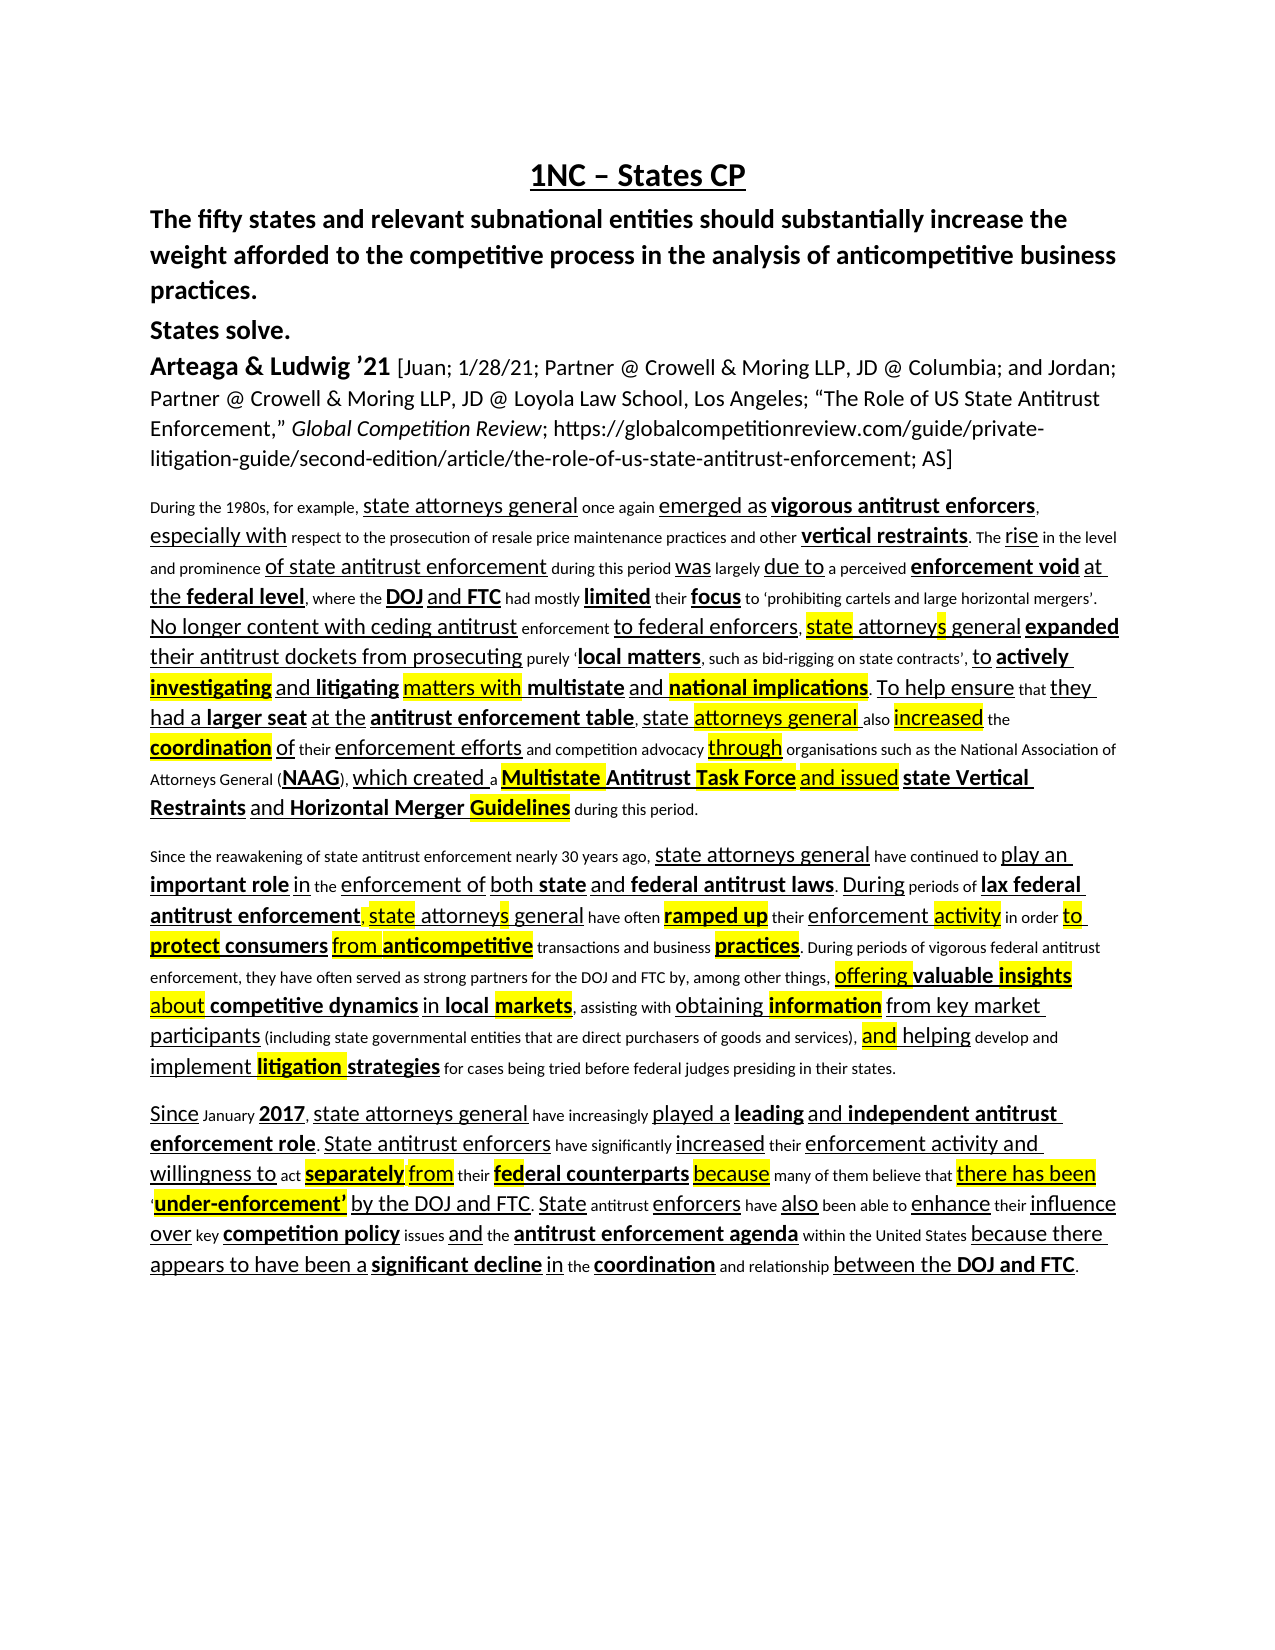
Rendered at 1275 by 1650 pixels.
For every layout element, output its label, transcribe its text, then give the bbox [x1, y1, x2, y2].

subtitle The fifty states and relevant subnational entities should substantially increase the weight afforded to the competitive process in the analysis of anticompetitive business practices. [150, 202, 1125, 307]
subtitle States solve. [150, 313, 1125, 346]
text Since the reawakening of state antitrust enforcement nearly 30 years ago, state attorneys general have continued to play an important role in the enforcement of both state and federal antitrust laws. During periods of lax federal antitrust enforcement, state attorneys general have often ramped up their enforcement activity in order to protect consumers from anticompetitive transactions and business practices. During periods of vigorous federal antitrust enforcement, they have often served as strong partners for the DOJ and FTC by, among other things, offering valuable insights about competitive dynamics in local markets, assisting with obtaining information from key market participants (including state governmental entities that are direct purchasers of goods and services), and helping develop and implement litigation strategies for cases being tried before federal judges presiding in their states. [150, 840, 1125, 1080]
text Arteaga & Ludwig ’21 [Juan; 1/28/21; Partner @ Crowell & Moring LLP, JD @ Columbia; and Jordan; Partner @ Crowell & Moring LLP, JD @ Loyola Law School, Los Angeles; “The Role of US State Antitrust Enforcement,” Global Competition Review; https://globalcompetitionreview.com/guide/private-litigation-guide/second-edition/article/the-role-of-us-state-antitrust-enforcement; AS] [150, 349, 1125, 473]
text Since January 2017, state attorneys general have increasingly played a leading and independent antitrust enforcement role. State antitrust enforcers have significantly increased their enforcement activity and willingness to act separately from their federal counterparts because many of them believe that there has been ‘under-enforcement’ by the DOJ and FTC. State antitrust enforcers have also been able to enhance their influence over key competition policy issues and the antitrust enforcement agenda within the United States because there appears to have been a significant decline in the coordination and relationship between the DOJ and FTC. [150, 1099, 1125, 1278]
subtitle 1NC – States CP [150, 154, 1125, 195]
text During the 1980s, for example, state attorneys general once again emerged as vigorous antitrust enforcers, especially with respect to the prosecution of resale price maintenance practices and other vertical restraints. The rise in the level and prominence of state antitrust enforcement during this period was largely due to a perceived enforcement void at the federal level, where the DOJ and FTC had mostly limited their focus to ‘prohibiting cartels and large horizontal mergers’. No longer content with ceding antitrust enforcement to federal enforcers, state attorneys general expanded their antitrust dockets from prosecuting purely ‘local matters, such as bid-rigging on state contracts’, to actively investigating and litigating matters with multistate and national implications. To help ensure that they had a larger seat at the antitrust enforcement table, state attorneys general also increased the coordination of their enforcement efforts and competition advocacy through organisations such as the National Association of Attorneys General (NAAG), which created a Multistate Antitrust Task Force and issued state Vertical Restraints and Horizontal Merger Guidelines during this period. [150, 491, 1125, 822]
